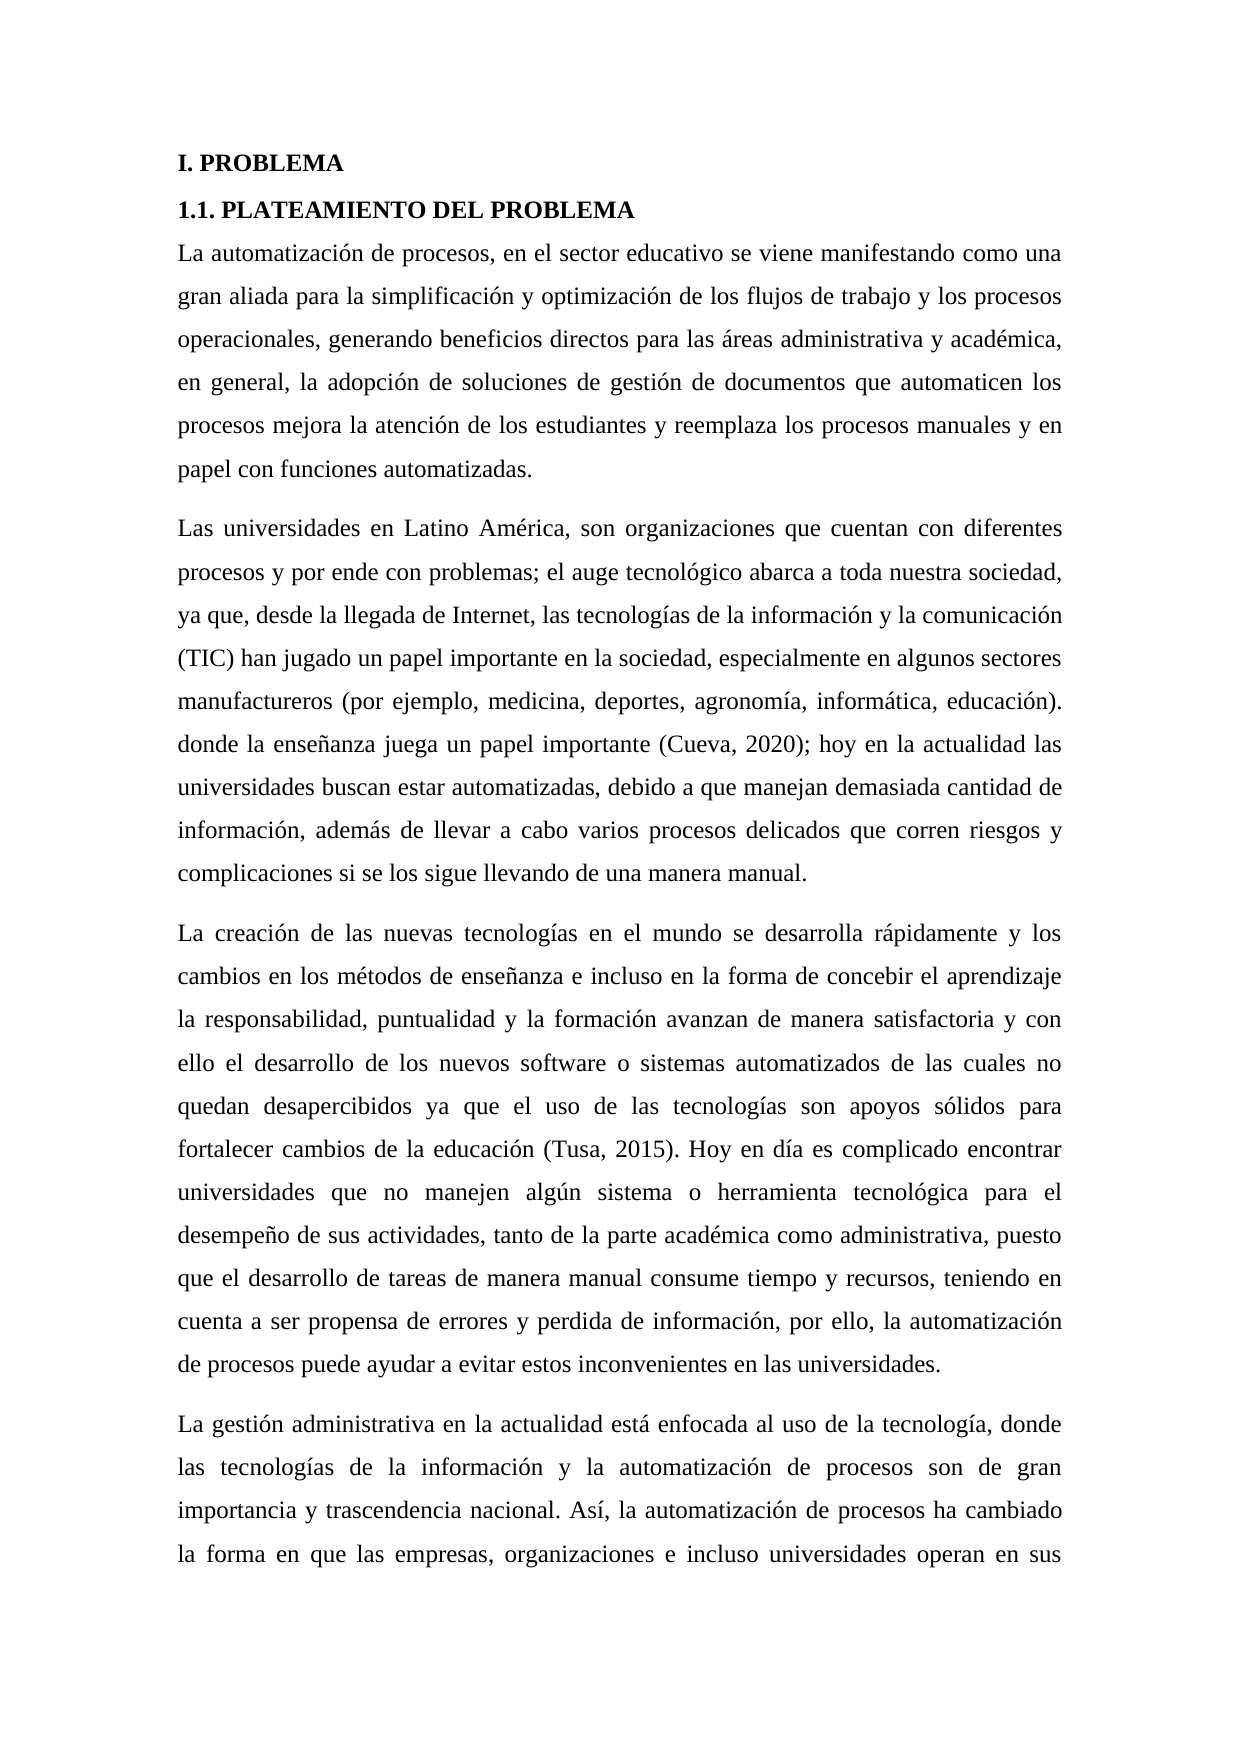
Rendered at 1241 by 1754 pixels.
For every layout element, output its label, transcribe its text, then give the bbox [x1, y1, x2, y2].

text Las universidades en Latino América, son organizaciones que cuentan con diferentes procesos y por ende con problemas; el auge tecnológico abarca a toda nuestra sociedad, ya que, desde la llegada de Internet, las tecnologías de la información y la comunicación (TIC) han jugado un papel importante en la sociedad, especialmente en algunos sectores manufactureros (por ejemplo, medicina, deportes, agronomía, informática, educación). donde la enseñanza juega un papel importante (Cueva, 2020); hoy en la actualidad las universidades buscan estar automatizadas, debido a que manejan demasiada cantidad de información, además de llevar a cabo varios procesos delicados que corren riesgos y complicaciones si se los sigue llevando de una manera manual. [177, 513, 1063, 887]
text La creación de las nuevas tecnologías en el mundo se desarrolla rápidamente y los cambios en los métodos de enseñanza e incluso en la forma de concebir el aprendizaje la responsabilidad, puntualidad y la formación avanzan de manera satisfactoria y con ello el desarrollo de los nuevos software o sistemas automatizados de las cuales no quedan desapercibidos ya que el uso de las tecnologías son apoyos sólidos para fortalecer cambios de la educación (Tusa, 2015). Hoy en día es complicado encontrar universidades que no manejen algún sistema o herramienta tecnológica para el desempeño de sus actividades, tanto de la parte académica como administrativa, puesto que el desarrollo de tareas de manera manual consume tiempo y recursos, teniendo en cuenta a ser propensa de errores y perdida de información, por ello, la automatización de procesos puede ayudar a evitar estos inconvenientes en las universidades. [177, 918, 1063, 1378]
text La automatización de procesos, en el sector educativo se viene manifestando como una gran aliada para la simplificación y optimización de los flujos de trabajo y los procesos operacionales, generando beneficios directos para las áreas administrativa y académica, en general, la adopción de soluciones de gestión de documentos que automaticen los procesos mejora la atención de los estudiantes y reemplaza los procesos manuales y en papel con funciones automatizadas. [177, 238, 1063, 482]
subtitle I. PROBLEMA [177, 148, 1063, 176]
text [177, 1409, 1063, 1567]
subtitle PLATEAMIENTO DEL PROBLEMA [177, 195, 1063, 224]
